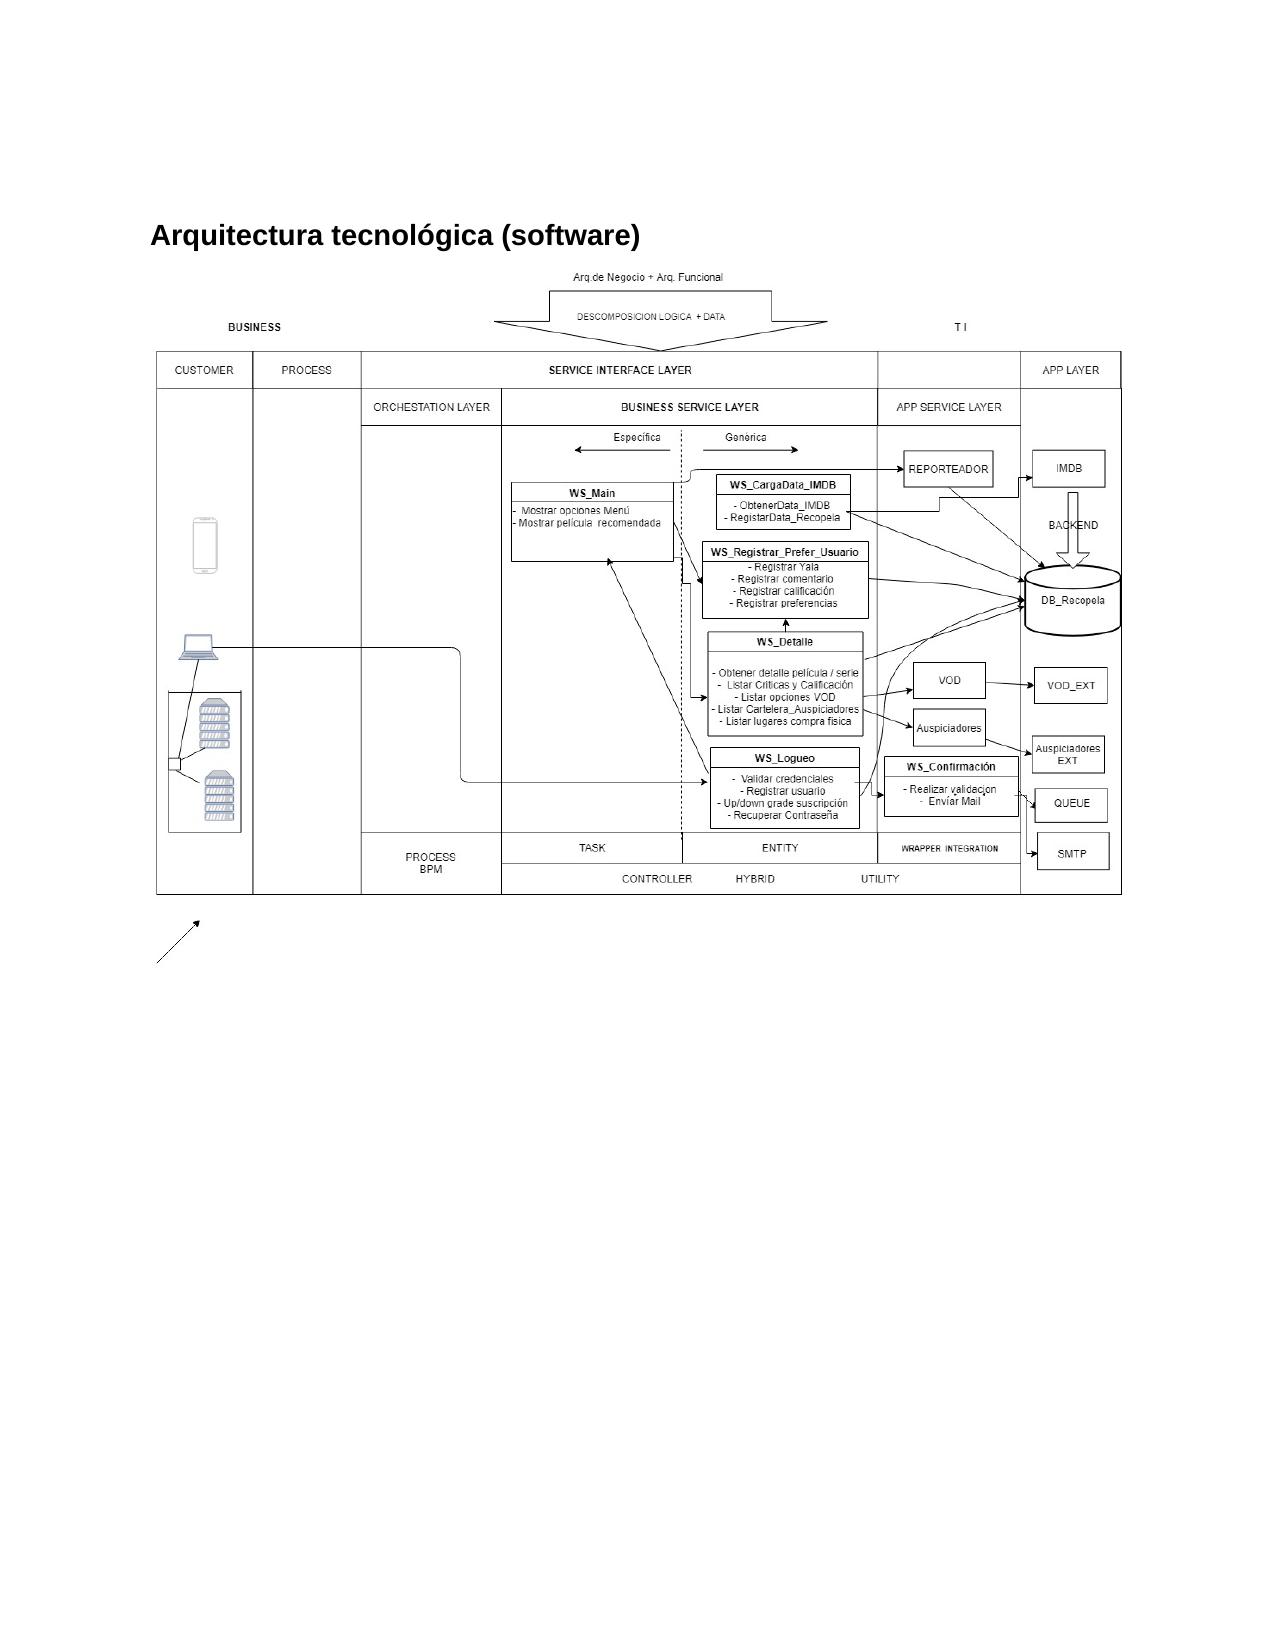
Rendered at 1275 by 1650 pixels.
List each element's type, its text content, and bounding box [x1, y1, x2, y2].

subtitle Arquitectura tecnológica (software) [150, 218, 1125, 251]
picture [150, 264, 1125, 970]
